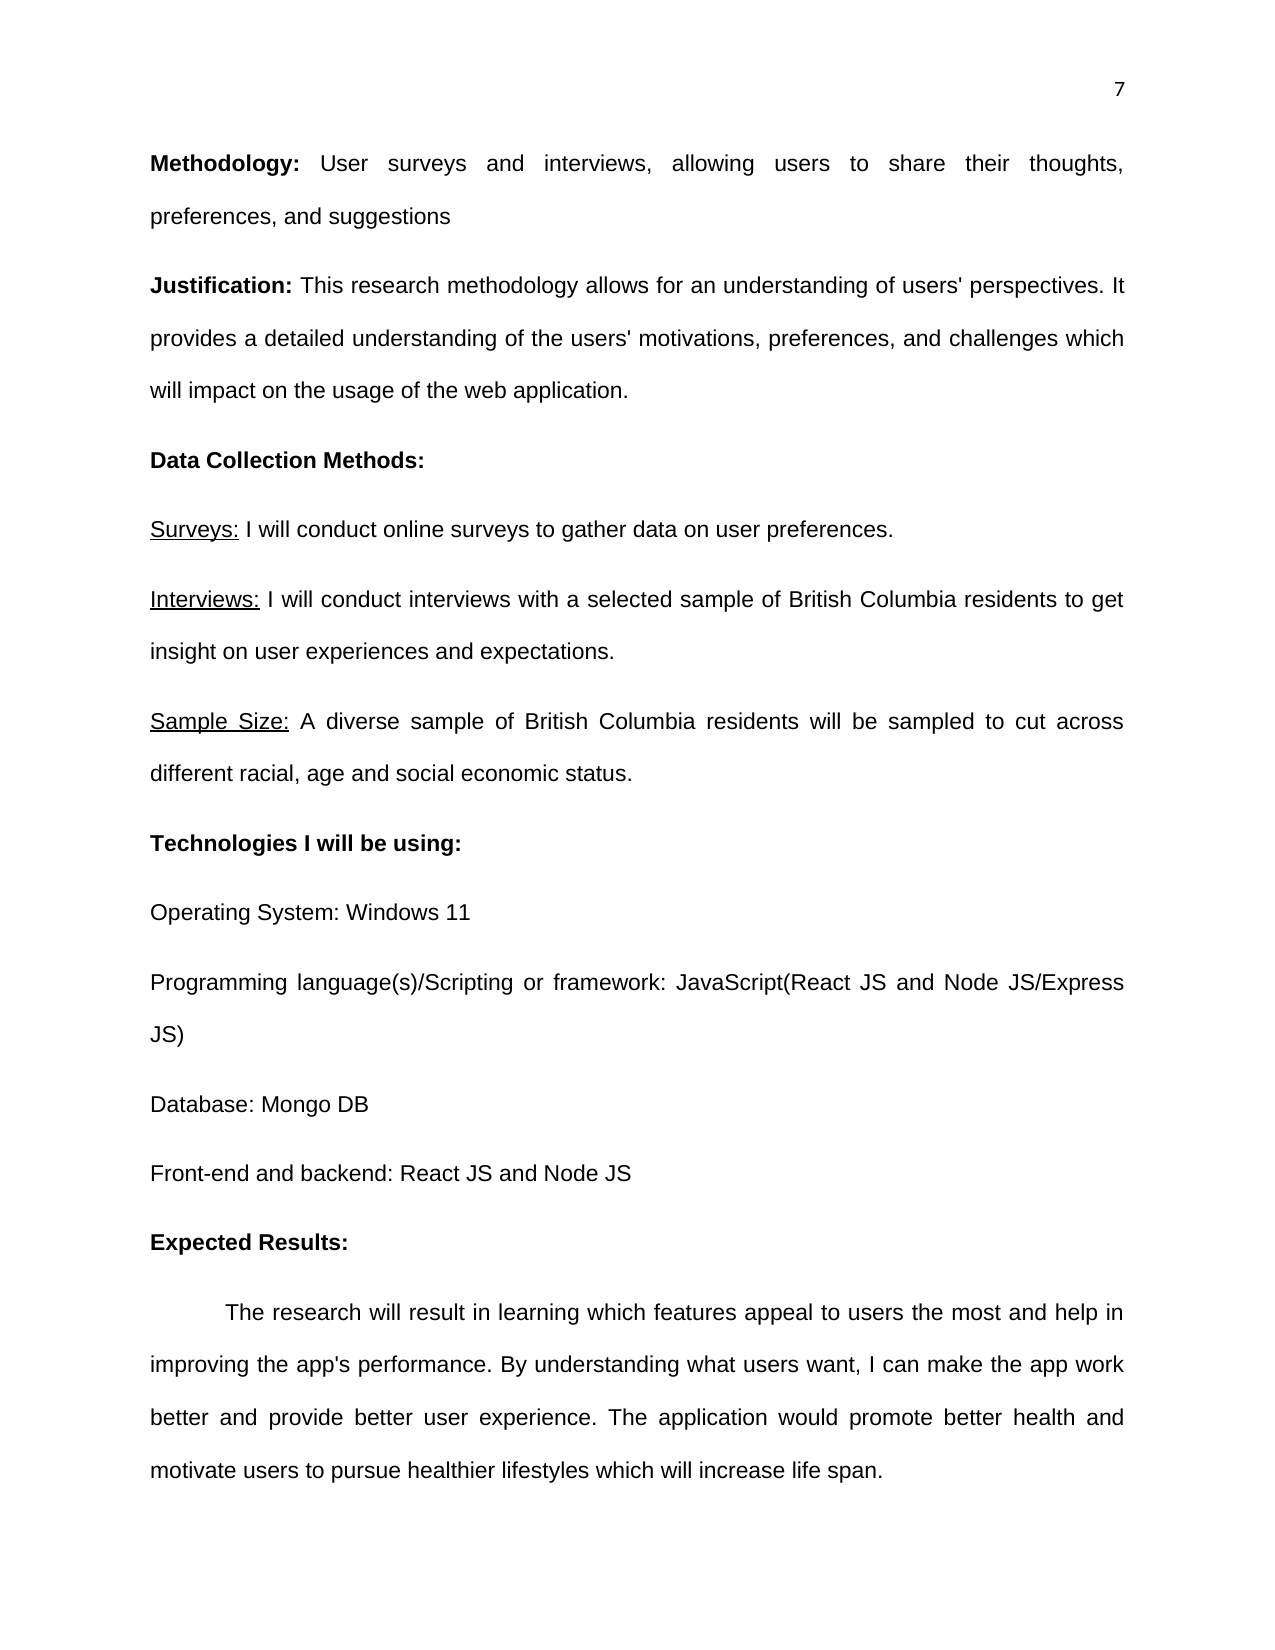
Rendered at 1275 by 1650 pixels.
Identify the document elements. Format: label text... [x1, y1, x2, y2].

text Expected Results: [150, 1229, 1125, 1256]
text Technologies I will be using: [150, 830, 1125, 856]
text Methodology: User surveys and interviews, allowing users to share their thoughts, preferences, and suggestions [150, 150, 1125, 229]
text Front-end and backend: React JS and Node JS [150, 1160, 1125, 1186]
text Operating System: Windows 11 [150, 899, 1125, 926]
text Database: Mongo DB [150, 1091, 1125, 1117]
text Programming language(s)/Scripting or framework: JavaScript(React JS and Node JS/Express JS) [150, 968, 1125, 1048]
text Data Collection Methods: [150, 447, 1125, 473]
text Surveys: I will conduct online surveys to gather data on user preferences. [150, 516, 1125, 543]
text Interviews: I will conduct interviews with a selected sample of British Columbia residents to get insight on user experiences and expectations. [150, 586, 1125, 665]
text The research will result in learning which features appeal to users the most and help in improving the app's performance. By understanding what users want, I can make the app work better and provide better user experience. The application would promote better health and motivate users to pursue healthier lifestyles which will increase life span. [150, 1299, 1125, 1483]
text Justification: This research methodology allows for an understanding of users' perspectives. It provides a detailed understanding of the users' motivations, preferences, and challenges which will impact on the usage of the web application. [150, 272, 1125, 404]
text Sample Size: A diverse sample of British Columbia residents will be sampled to cut across different racial, age and social economic status. [150, 708, 1125, 787]
